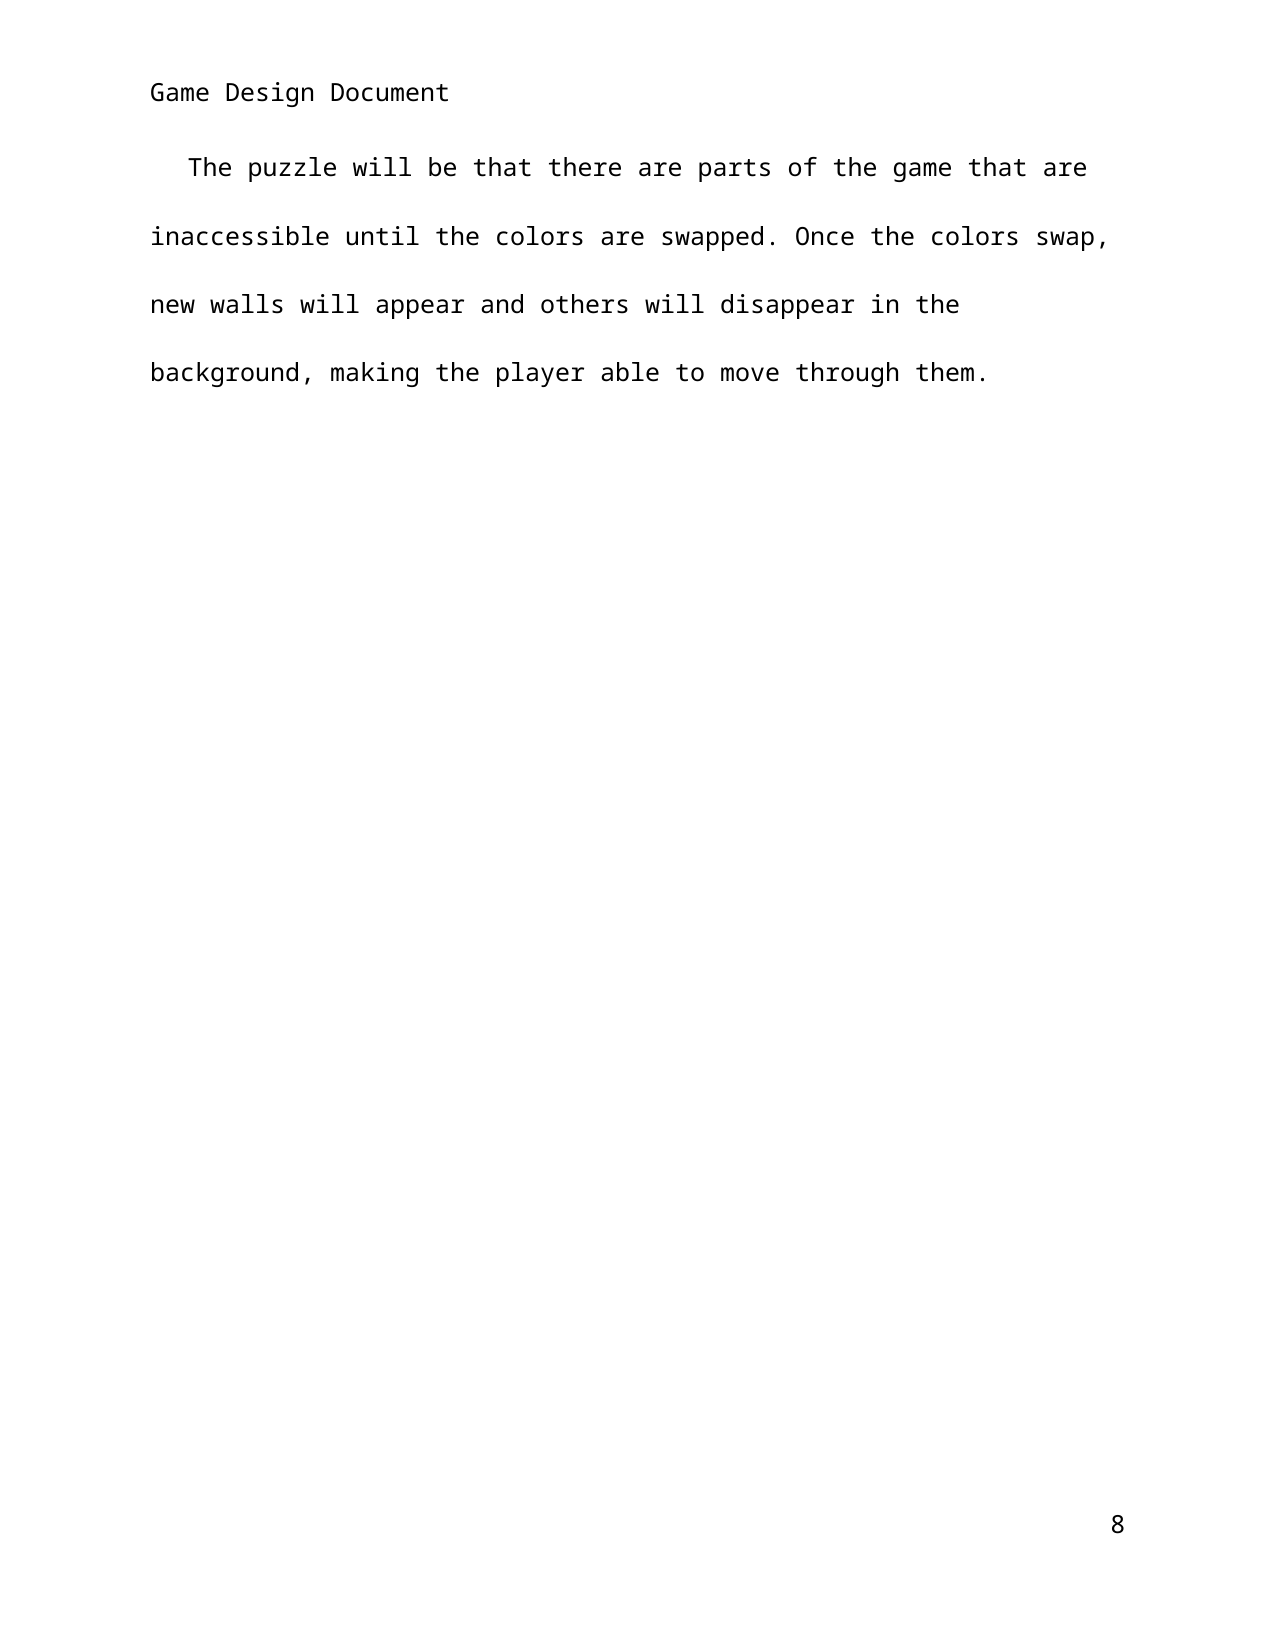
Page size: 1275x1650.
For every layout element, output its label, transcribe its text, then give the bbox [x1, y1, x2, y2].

text The puzzle will be that there are parts of the game that are inaccessible until the colors are swapped. Once the colors swap, new walls will appear and others will disappear in the background, making the player able to move through them. [150, 150, 1125, 388]
